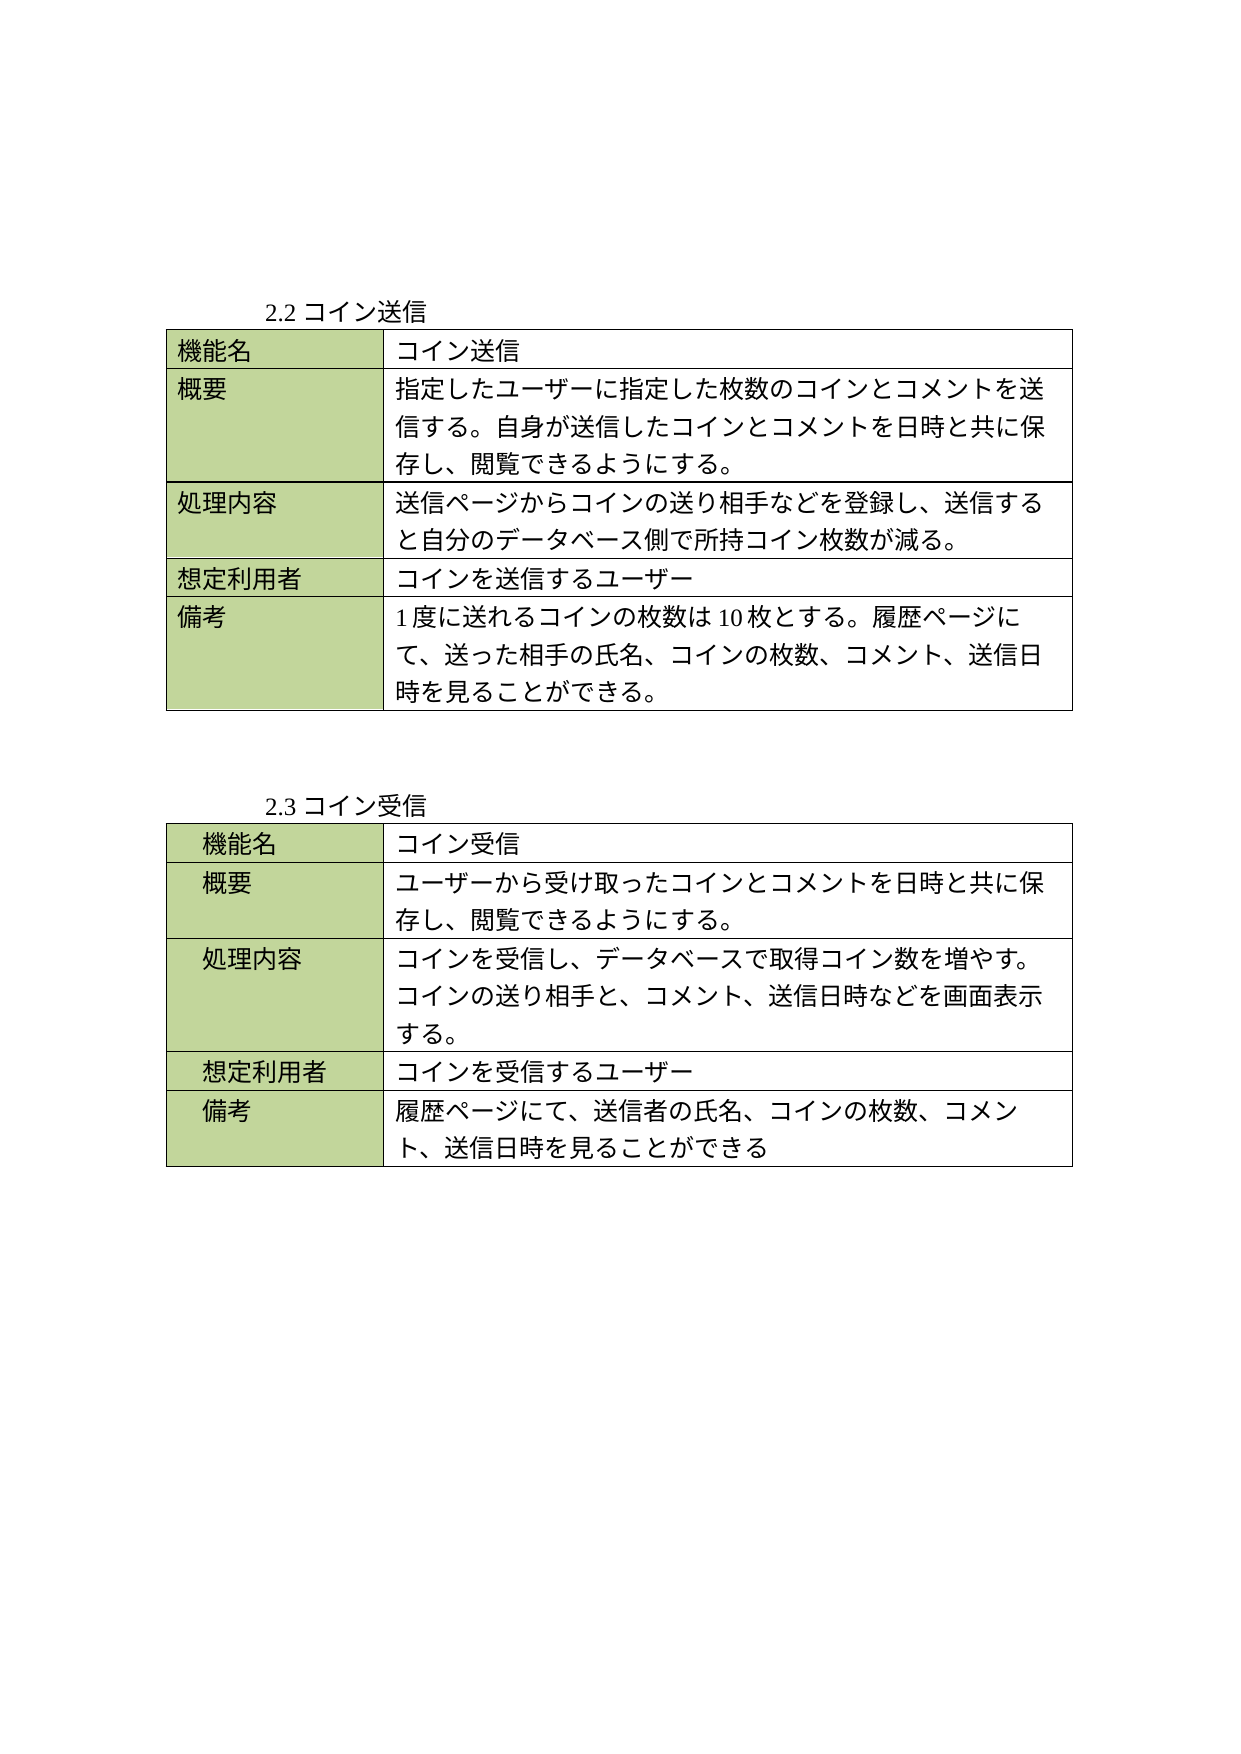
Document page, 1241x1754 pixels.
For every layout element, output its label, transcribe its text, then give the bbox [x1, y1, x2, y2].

table_header コイン受信 [384, 824, 1072, 862]
table_cell コインを送信するユーザー [384, 559, 1072, 596]
table_cell 概要 [167, 863, 383, 938]
text 2.3 コイン受信 [177, 786, 1063, 823]
table_cell 備考 [167, 597, 383, 709]
table_cell コインを受信し、データベースで取得コイン数を増やす。コインの送り相手と、コメント、送信日時などを画面表示する。 [384, 939, 1072, 1051]
table_cell 概要 [167, 369, 383, 481]
table_cell ユーザーから受け取ったコインとコメントを日時と共に保存し、閲覧できるようにする。 [384, 863, 1072, 938]
text 2.2 コイン送信 [177, 292, 1063, 329]
table_cell コインを受信するユーザー [384, 1052, 1072, 1090]
table_header コイン送信 [384, 330, 1072, 368]
table_cell 1度に送れるコインの枚数は10枚とする。履歴ページにて、送った相手の氏名、コインの枚数、コメント、送信日時を見ることができる。 [384, 597, 1072, 709]
table_cell 送信ページからコインの送り相手などを登録し、送信すると自分のデータベース側で所持コイン枚数が減る。 [384, 483, 1072, 557]
table_cell 指定したユーザーに指定した枚数のコインとコメントを送信する。自身が送信したコインとコメントを日時と共に保存し、閲覧できるようにする。 [384, 369, 1072, 481]
table_header 機能名 [167, 824, 383, 862]
table_cell 備考 [167, 1091, 383, 1166]
table_header 機能名 [167, 330, 383, 368]
table_cell 処理内容 [167, 483, 383, 557]
table_cell 想定利用者 [167, 559, 383, 596]
table_cell 処理内容 [167, 939, 383, 1051]
table_cell 想定利用者 [167, 1052, 383, 1090]
table_cell 履歴ページにて、送信者の氏名、コインの枚数、コメント、送信日時を見ることができる [384, 1091, 1072, 1166]
